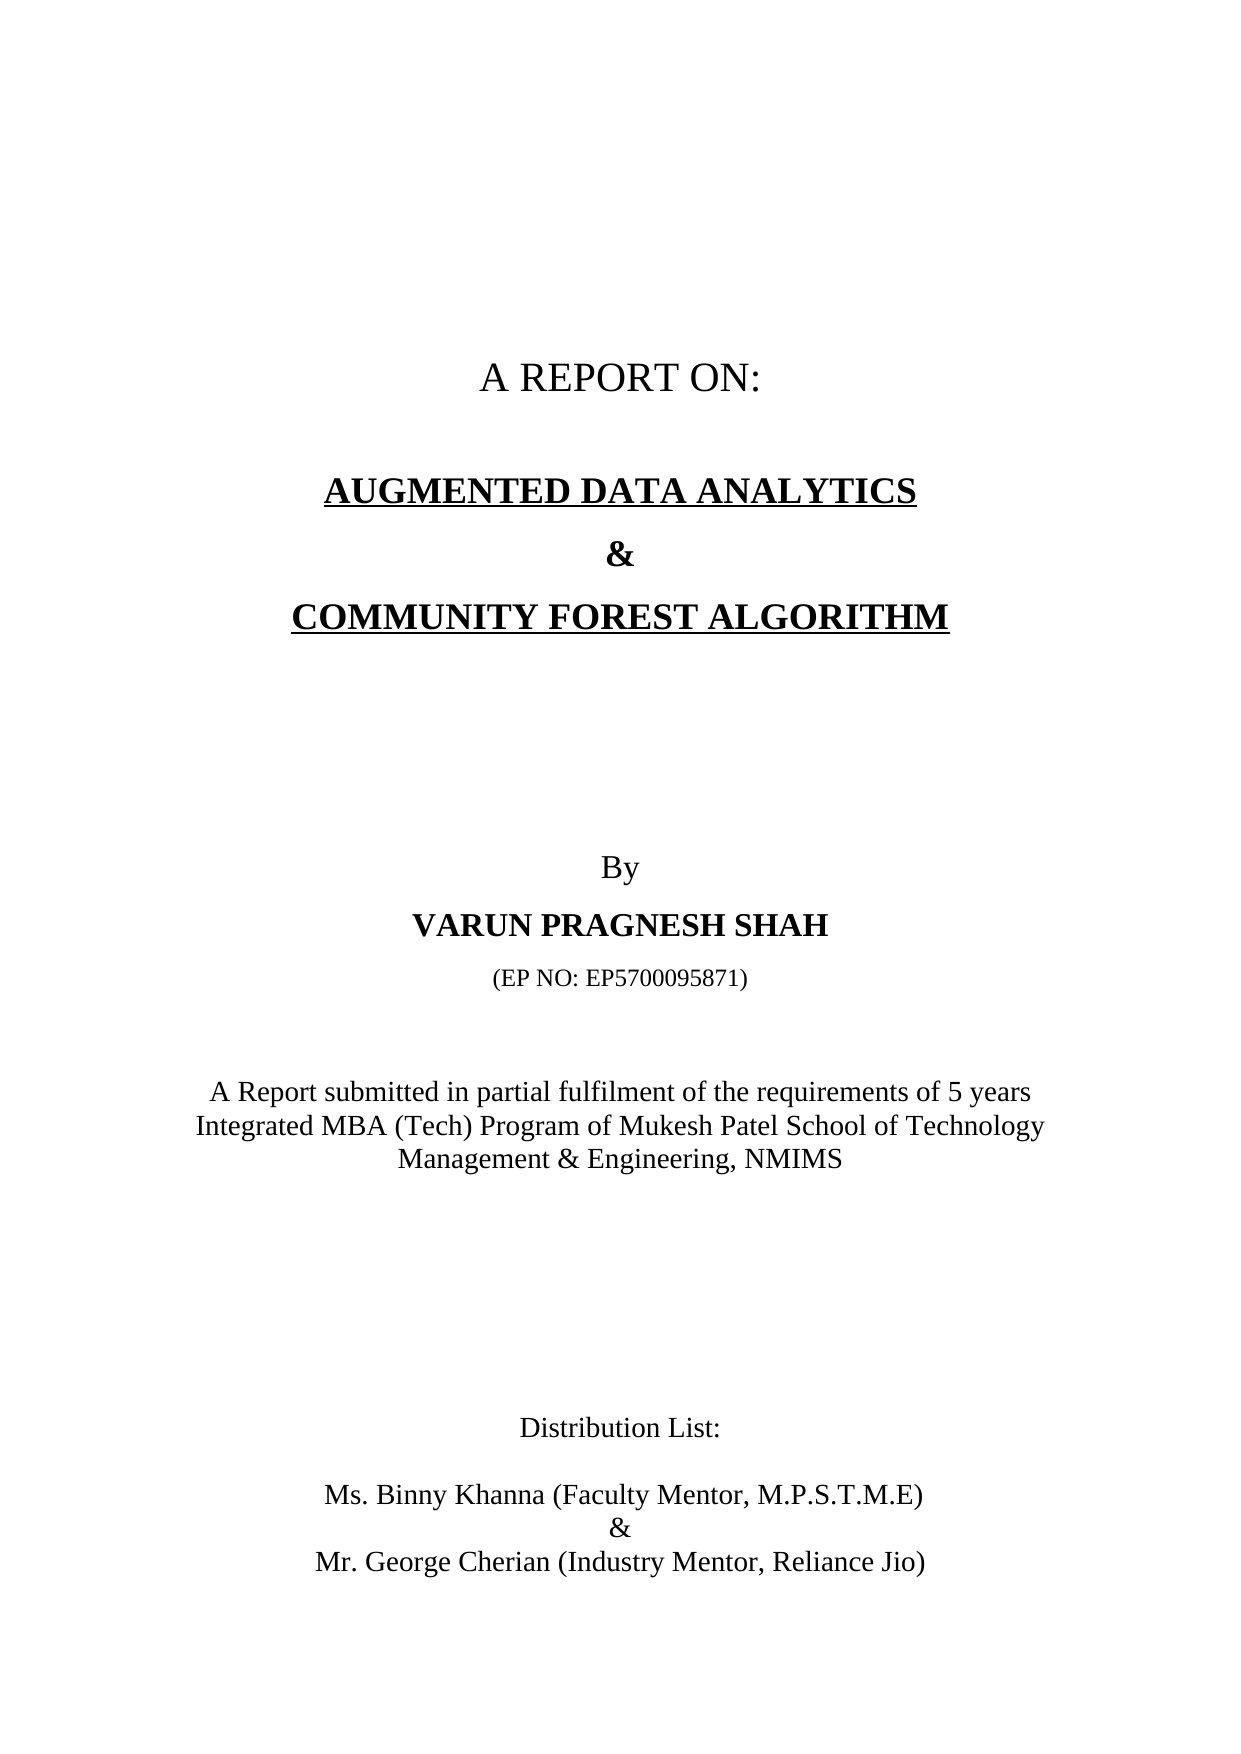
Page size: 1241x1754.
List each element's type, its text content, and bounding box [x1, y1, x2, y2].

text VARUN PRAGNESH SHAH [150, 905, 1090, 944]
text COMMUNITY FOREST ALGORITHM [150, 594, 1090, 638]
text Distribution List: [150, 1410, 1090, 1443]
text By [150, 847, 1090, 886]
text & [150, 1510, 1090, 1544]
text & [150, 531, 1090, 574]
text Ms. Binny Khanna (Faculty Mentor, M.P.S.T.M.E) [150, 1477, 1090, 1510]
text A Report submitted in partial fulfilment of the requirements of 5 years Integrated MBA (Tech) Program of Mukesh Patel School of Technology Management & Engineering, NMIMS [150, 1074, 1090, 1175]
text A REPORT ON: [150, 353, 1090, 401]
text Mr. George Cherian (Industry Mentor, Reliance Jio) [150, 1544, 1090, 1577]
text AUGMENTED DATA ANALYTICS [150, 468, 1090, 511]
text (EP NO: EP5700095871) [150, 963, 1090, 992]
